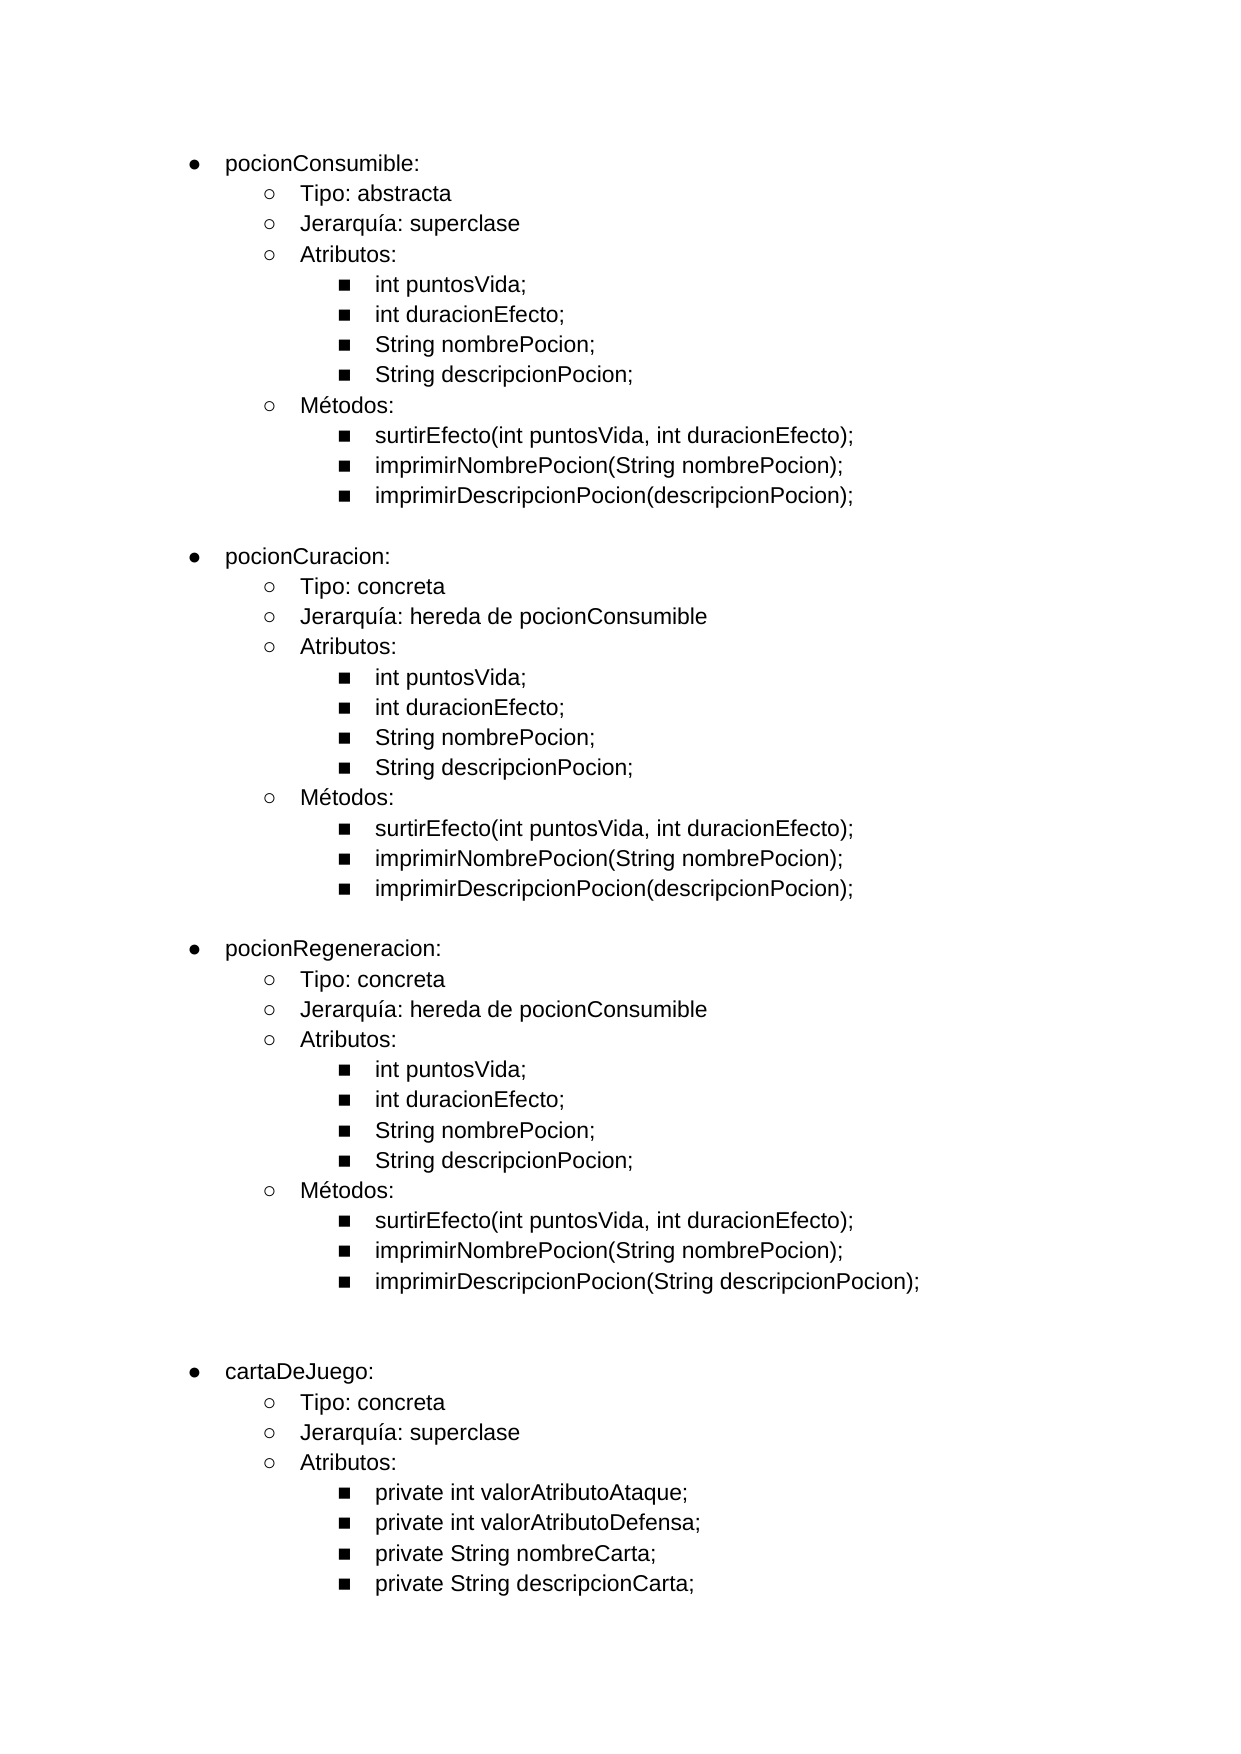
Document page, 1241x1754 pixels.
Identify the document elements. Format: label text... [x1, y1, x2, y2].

list Atributos: [262, 633, 1090, 660]
list Jerarquía: superclase [262, 1419, 1090, 1445]
list String nombrePocion; [337, 724, 1090, 750]
list cartaDeJuego: [187, 1358, 1090, 1385]
list private String descripcionCarta; [337, 1570, 1090, 1596]
list surtirEfecto(int puntosVida, int duracionEfecto); [337, 422, 1090, 448]
list imprimirNombrePocion(String nombrePocion); [337, 1237, 1090, 1264]
list String nombrePocion; [337, 1117, 1090, 1143]
list private int valorAtributoAtaque; [337, 1479, 1090, 1506]
list Jerarquía: hereda de pocionConsumible [262, 603, 1090, 629]
list surtirEfecto(int puntosVida, int duracionEfecto); [337, 1207, 1090, 1234]
list String descripcionPocion; [337, 361, 1090, 388]
list Tipo: concreta [262, 1388, 1090, 1415]
list Jerarquía: superclase [262, 210, 1090, 237]
list int duracionEfecto; [337, 694, 1090, 720]
list pocionRegeneracion: [187, 935, 1090, 962]
list private int valorAtributoDefensa; [337, 1509, 1090, 1536]
list private String nombreCarta; [337, 1539, 1090, 1566]
list surtirEfecto(int puntosVida, int duracionEfecto); [337, 814, 1090, 841]
list pocionConsumible: [187, 150, 1090, 176]
list int duracionEfecto; [337, 301, 1090, 327]
list Tipo: concreta [262, 966, 1090, 992]
list Atributos: [262, 1449, 1090, 1475]
list int puntosVida; [337, 1056, 1090, 1083]
list Métodos: [262, 784, 1090, 811]
list Métodos: [262, 392, 1090, 418]
list Jerarquía: hereda de pocionConsumible [262, 996, 1090, 1022]
list pocionCuracion: [187, 543, 1090, 569]
list Atributos: [262, 241, 1090, 267]
list int duracionEfecto; [337, 1086, 1090, 1113]
list String nombrePocion; [337, 331, 1090, 358]
list int puntosVida; [337, 663, 1090, 690]
list imprimirDescripcionPocion(descripcionPocion); [337, 875, 1090, 901]
list imprimirDescripcionPocion(String descripcionPocion); [337, 1268, 1090, 1294]
list Tipo: abstracta [262, 180, 1090, 207]
list String descripcionPocion; [337, 754, 1090, 781]
list imprimirNombrePocion(String nombrePocion); [337, 452, 1090, 478]
list imprimirDescripcionPocion(descripcionPocion); [337, 482, 1090, 509]
list Atributos: [262, 1026, 1090, 1052]
list Tipo: concreta [262, 573, 1090, 599]
list imprimirNombrePocion(String nombrePocion); [337, 845, 1090, 871]
list String descripcionPocion; [337, 1147, 1090, 1173]
list Métodos: [262, 1177, 1090, 1203]
list int puntosVida; [337, 271, 1090, 297]
